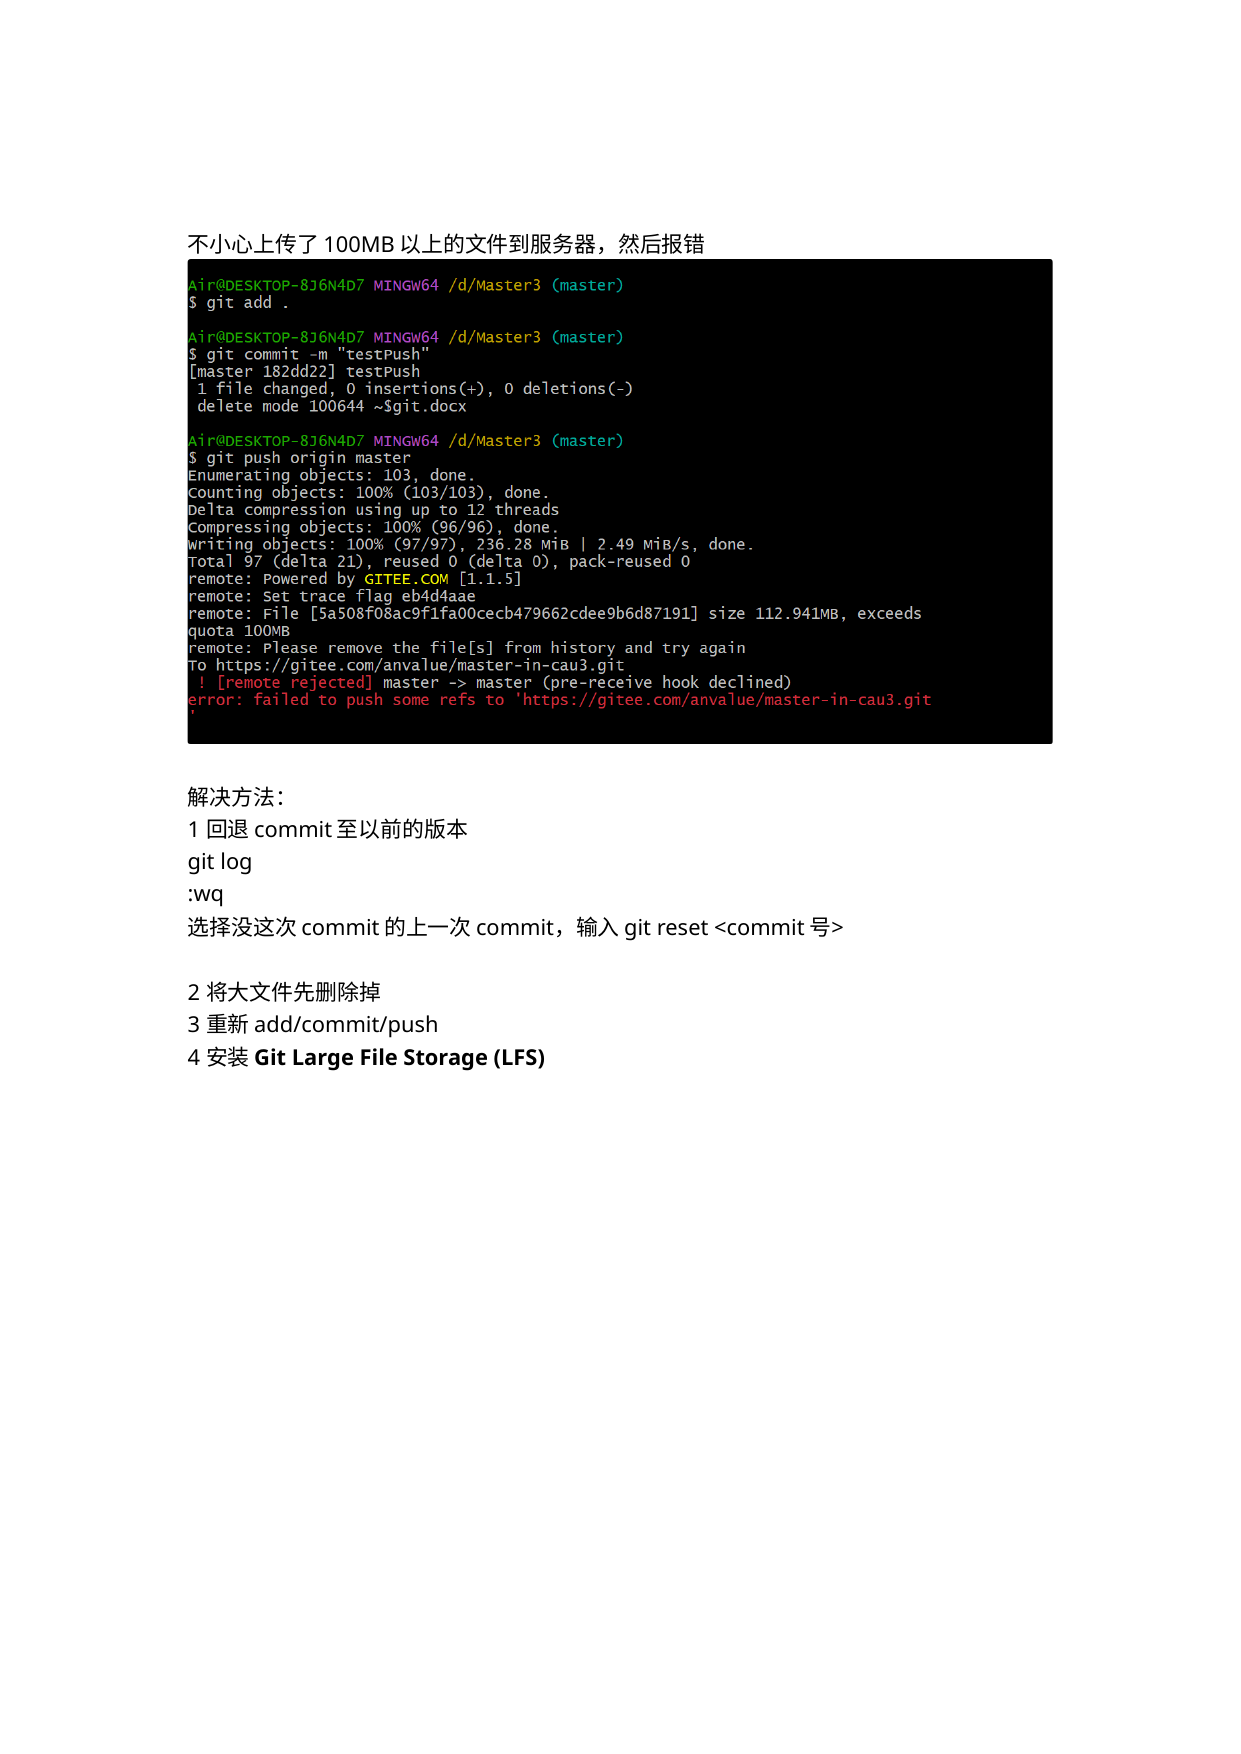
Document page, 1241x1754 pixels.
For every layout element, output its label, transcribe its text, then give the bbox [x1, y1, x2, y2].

text :wq [187, 877, 1053, 909]
text 选择没这次commit的上一次commit，输入git reset <commit号> [187, 909, 1053, 942]
text 解决方法： [187, 779, 1053, 812]
text 1 回退commit至以前的版本 [187, 812, 1053, 844]
text git log [187, 844, 1053, 877]
picture [187, 259, 1053, 744]
text 不小心上传了100MB以上的文件到服务器，然后报错 [187, 227, 1053, 259]
text 2 将大文件先删除掉 [187, 974, 1053, 1007]
text 4 安装Git Large File Storage (LFS) [187, 1039, 1053, 1072]
text 3 重新add/commit/push [187, 1007, 1053, 1039]
